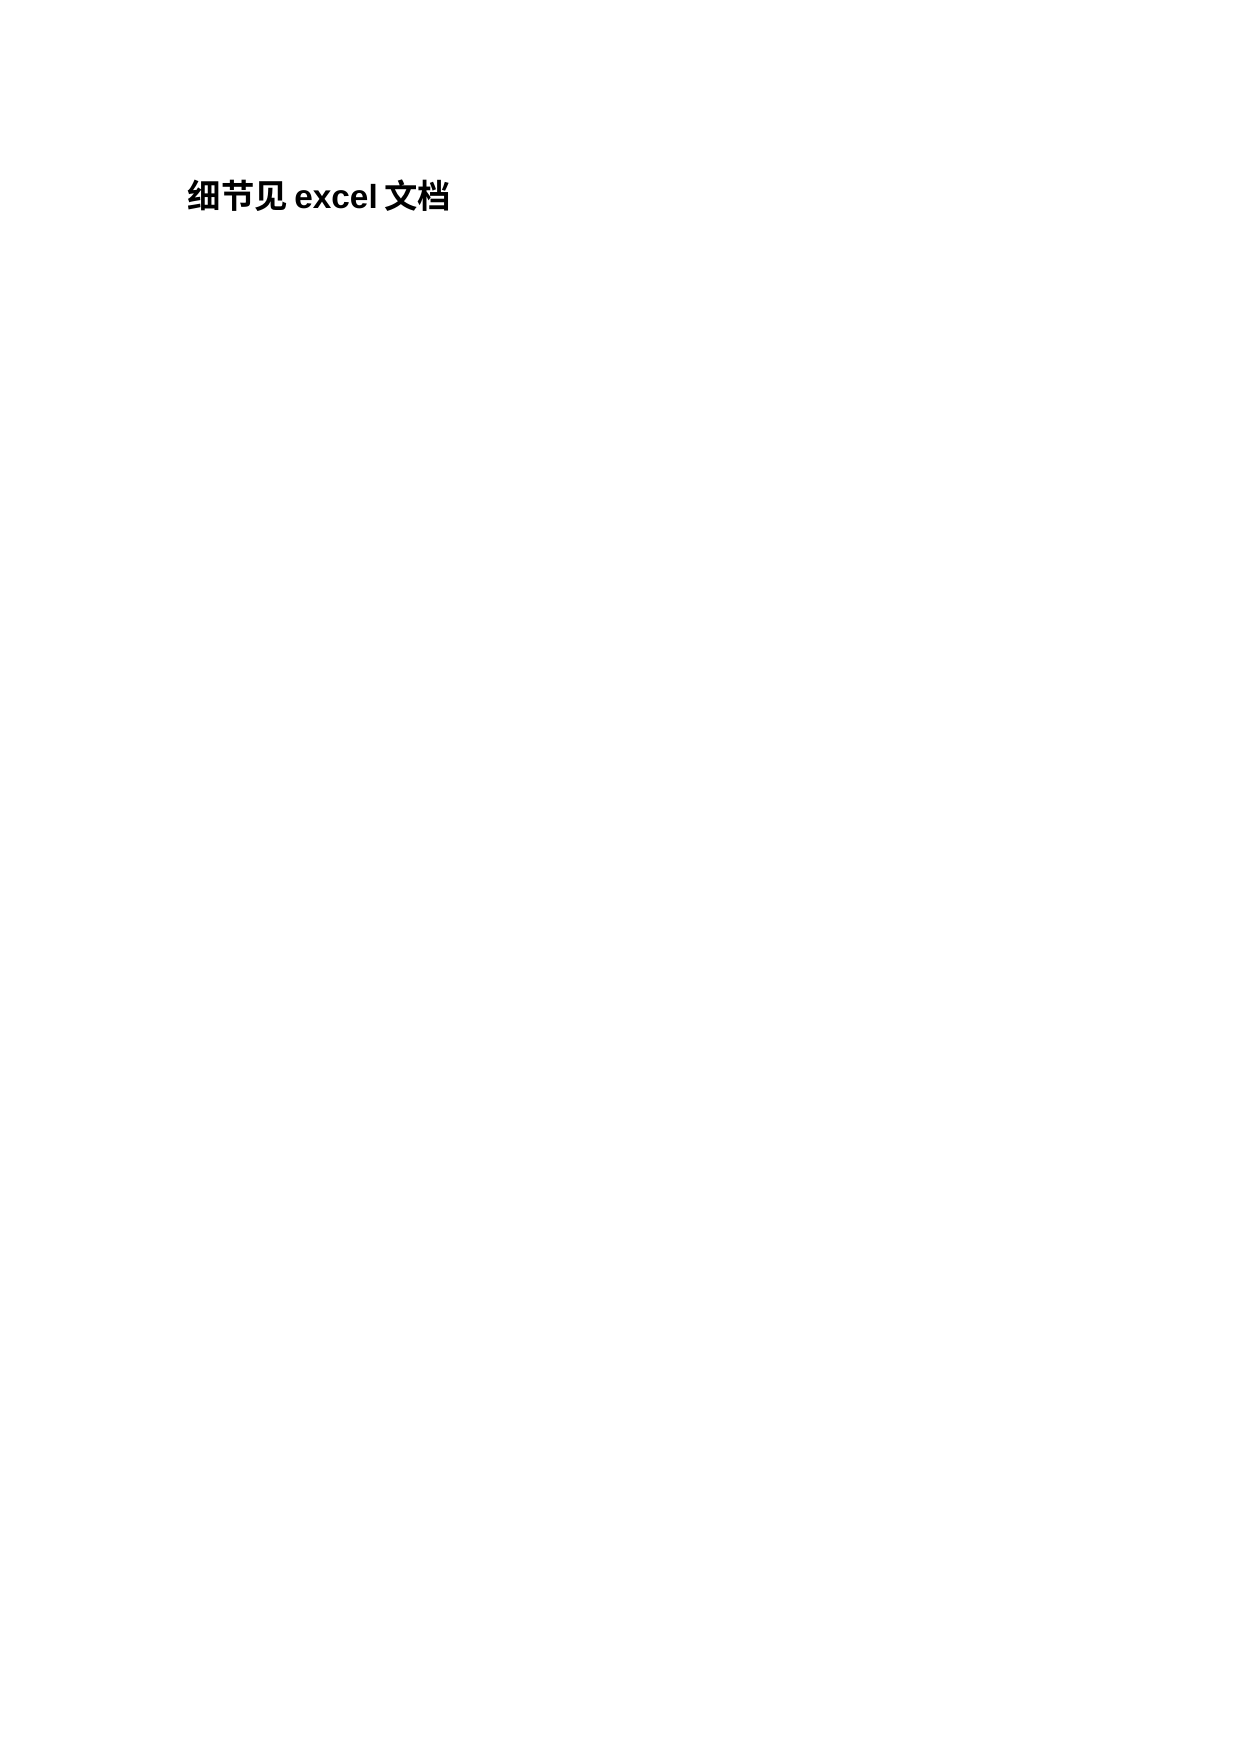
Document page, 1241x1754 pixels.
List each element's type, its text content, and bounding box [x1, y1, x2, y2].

subtitle 细节见excel文档 [187, 162, 1053, 227]
